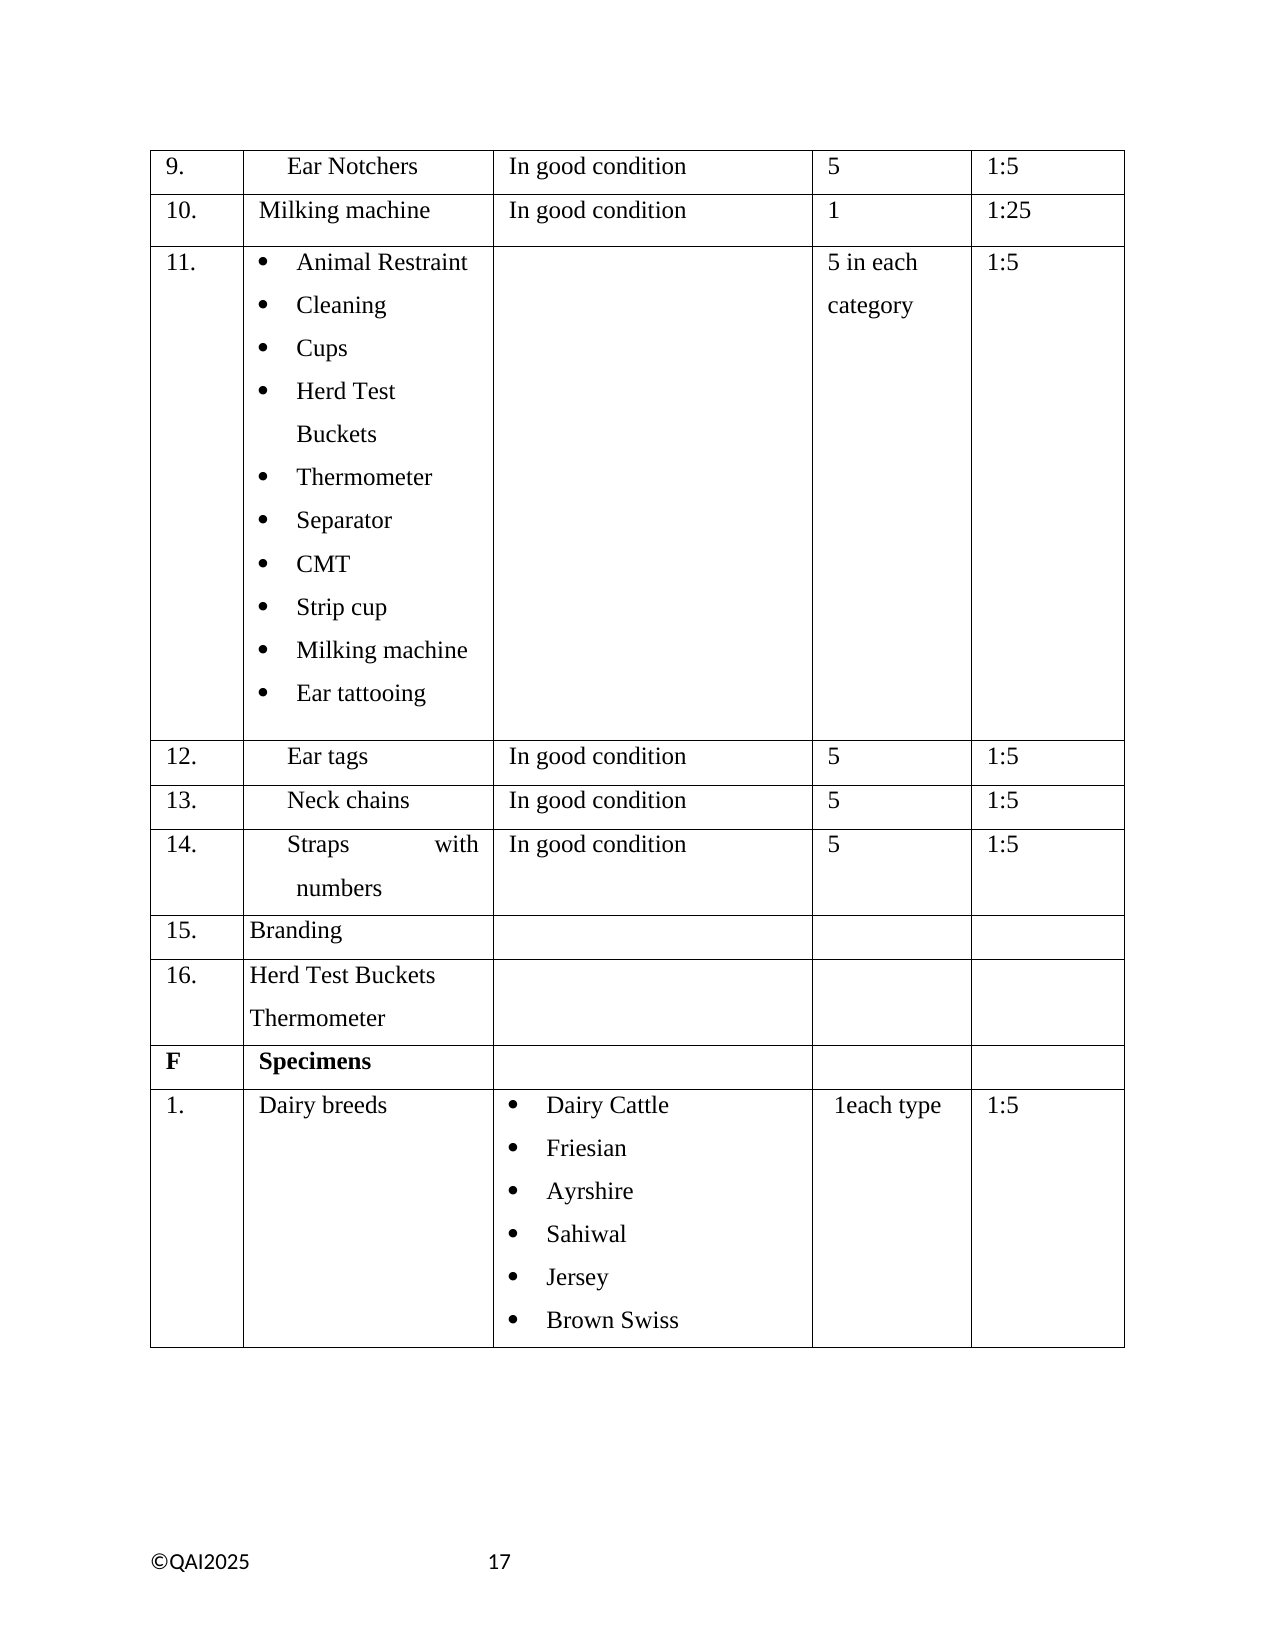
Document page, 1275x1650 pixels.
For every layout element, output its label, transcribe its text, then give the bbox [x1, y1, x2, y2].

table_cell 1:5 [972, 151, 1124, 194]
table_cell [151, 741, 243, 784]
table_cell Neck chains [244, 786, 493, 828]
table_cell 1each type [813, 1090, 971, 1347]
table_cell Dairy breeds [244, 1090, 493, 1347]
table_cell 5 [813, 741, 971, 784]
table_cell [151, 960, 243, 1045]
table_cell In good condition [494, 786, 812, 828]
table_cell Ear tags [244, 741, 493, 784]
table_cell [813, 1046, 971, 1089]
table_cell 1:5 [972, 741, 1124, 784]
table_cell Straps with numbers [244, 830, 493, 914]
table_cell 5 [813, 830, 971, 914]
table_cell In good condition [494, 151, 812, 194]
table_cell Specimens [244, 1046, 493, 1089]
table_cell 1:5 [972, 247, 1124, 740]
table_cell 1 [813, 195, 971, 246]
table_cell [151, 786, 243, 828]
table_cell [813, 916, 971, 959]
table_cell 1:5 [972, 786, 1124, 828]
table_cell Dairy Cattle Friesian Ayrshire Sahiwal Jersey Brown Swiss [494, 1090, 812, 1347]
table_cell [151, 916, 243, 959]
table_cell [151, 247, 243, 740]
table_cell 5 [813, 786, 971, 828]
table_cell Milking machine [244, 195, 493, 246]
table_cell [494, 960, 812, 1045]
table_cell [813, 960, 971, 1045]
table_cell Ear Notchers [244, 151, 493, 194]
table_cell In good condition [494, 195, 812, 246]
table_cell [972, 1046, 1124, 1089]
table_cell [494, 247, 812, 740]
table_cell In good condition [494, 741, 812, 784]
table_cell [494, 1046, 812, 1089]
table_cell Animal Restraint Cleaning Cups Herd Test Buckets Thermometer Separator CMT Strip cup Milking machine Ear tattooing [244, 247, 493, 740]
table_cell [972, 916, 1124, 959]
table_cell 1:25 [972, 195, 1124, 246]
table_cell In good condition [494, 830, 812, 914]
table_cell 1. [151, 1090, 243, 1347]
table_cell [151, 195, 243, 246]
table_cell 5 [813, 151, 971, 194]
table_cell [494, 916, 812, 959]
table_cell F [151, 1046, 243, 1089]
table_cell [972, 960, 1124, 1045]
table_cell [151, 151, 243, 194]
table_cell Branding [244, 916, 493, 959]
table_cell 1:5 [972, 830, 1124, 914]
table_cell [151, 830, 243, 914]
table_cell 1:5 [972, 1090, 1124, 1347]
table_cell Herd Test Buckets Thermometer [244, 960, 493, 1045]
table_cell 5 in each category [813, 247, 971, 740]
